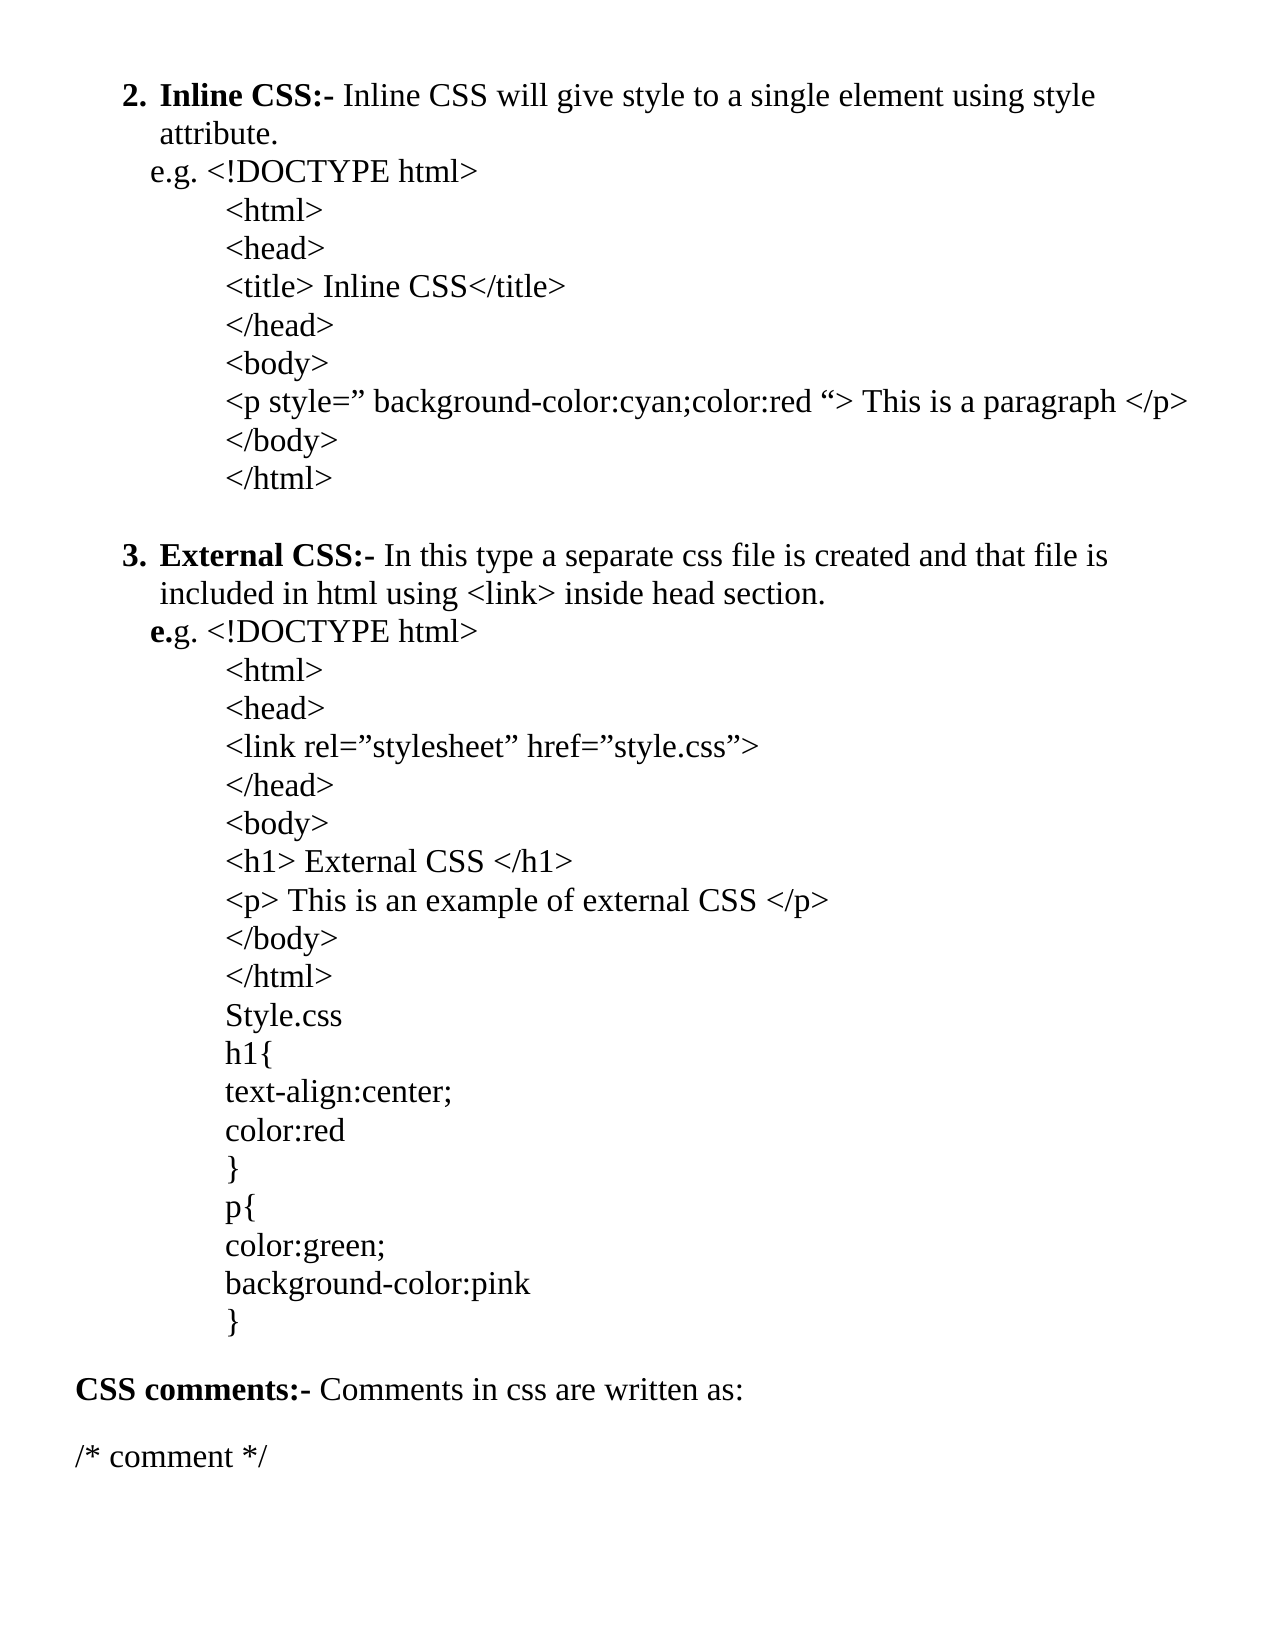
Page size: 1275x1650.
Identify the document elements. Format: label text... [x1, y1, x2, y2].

list <title> Inline CSS</title> [150, 267, 1200, 305]
list text-align:center; [150, 1072, 1200, 1110]
list background-color:pink [150, 1263, 1200, 1302]
list </html> [150, 957, 1200, 995]
list } [150, 1302, 1200, 1340]
list </head> [150, 305, 1200, 343]
text CSS comments:- Comments in css are written as: [75, 1369, 1200, 1407]
list </head> [150, 765, 1200, 803]
list <head> [150, 688, 1200, 727]
list </body> [150, 918, 1200, 957]
list <p> This is an example of external CSS </p> [150, 880, 1200, 918]
list <link rel=”stylesheet” href=”style.css”> [150, 727, 1200, 765]
list h1{ [150, 1033, 1200, 1072]
list p{ [150, 1187, 1200, 1225]
list color:green; [150, 1225, 1200, 1263]
list } [150, 1148, 1200, 1187]
list Style.css [150, 995, 1200, 1033]
list <body> [150, 343, 1200, 382]
list <body> [150, 803, 1200, 842]
list External CSS:- In this type a separate css file is created and that file is included in html using <link> inside head section. [122, 535, 1200, 612]
list color:red [150, 1110, 1200, 1148]
text /* comment */ [75, 1437, 1200, 1475]
list <p style=” background-color:cyan;color:red “> This is a paragraph </p> [150, 382, 1200, 420]
list e.g. <!DOCTYPE html> [150, 612, 1200, 650]
list </html> [150, 458, 1200, 497]
list <head> [150, 228, 1200, 267]
list <h1> External CSS </h1> [150, 842, 1200, 880]
list <html> [150, 650, 1200, 688]
list e.g. <!DOCTYPE html> [150, 152, 1200, 190]
list <html> [150, 190, 1200, 228]
list </body> [150, 420, 1200, 458]
list Inline CSS:- Inline CSS will give style to a single element using style attribute. [122, 75, 1200, 152]
